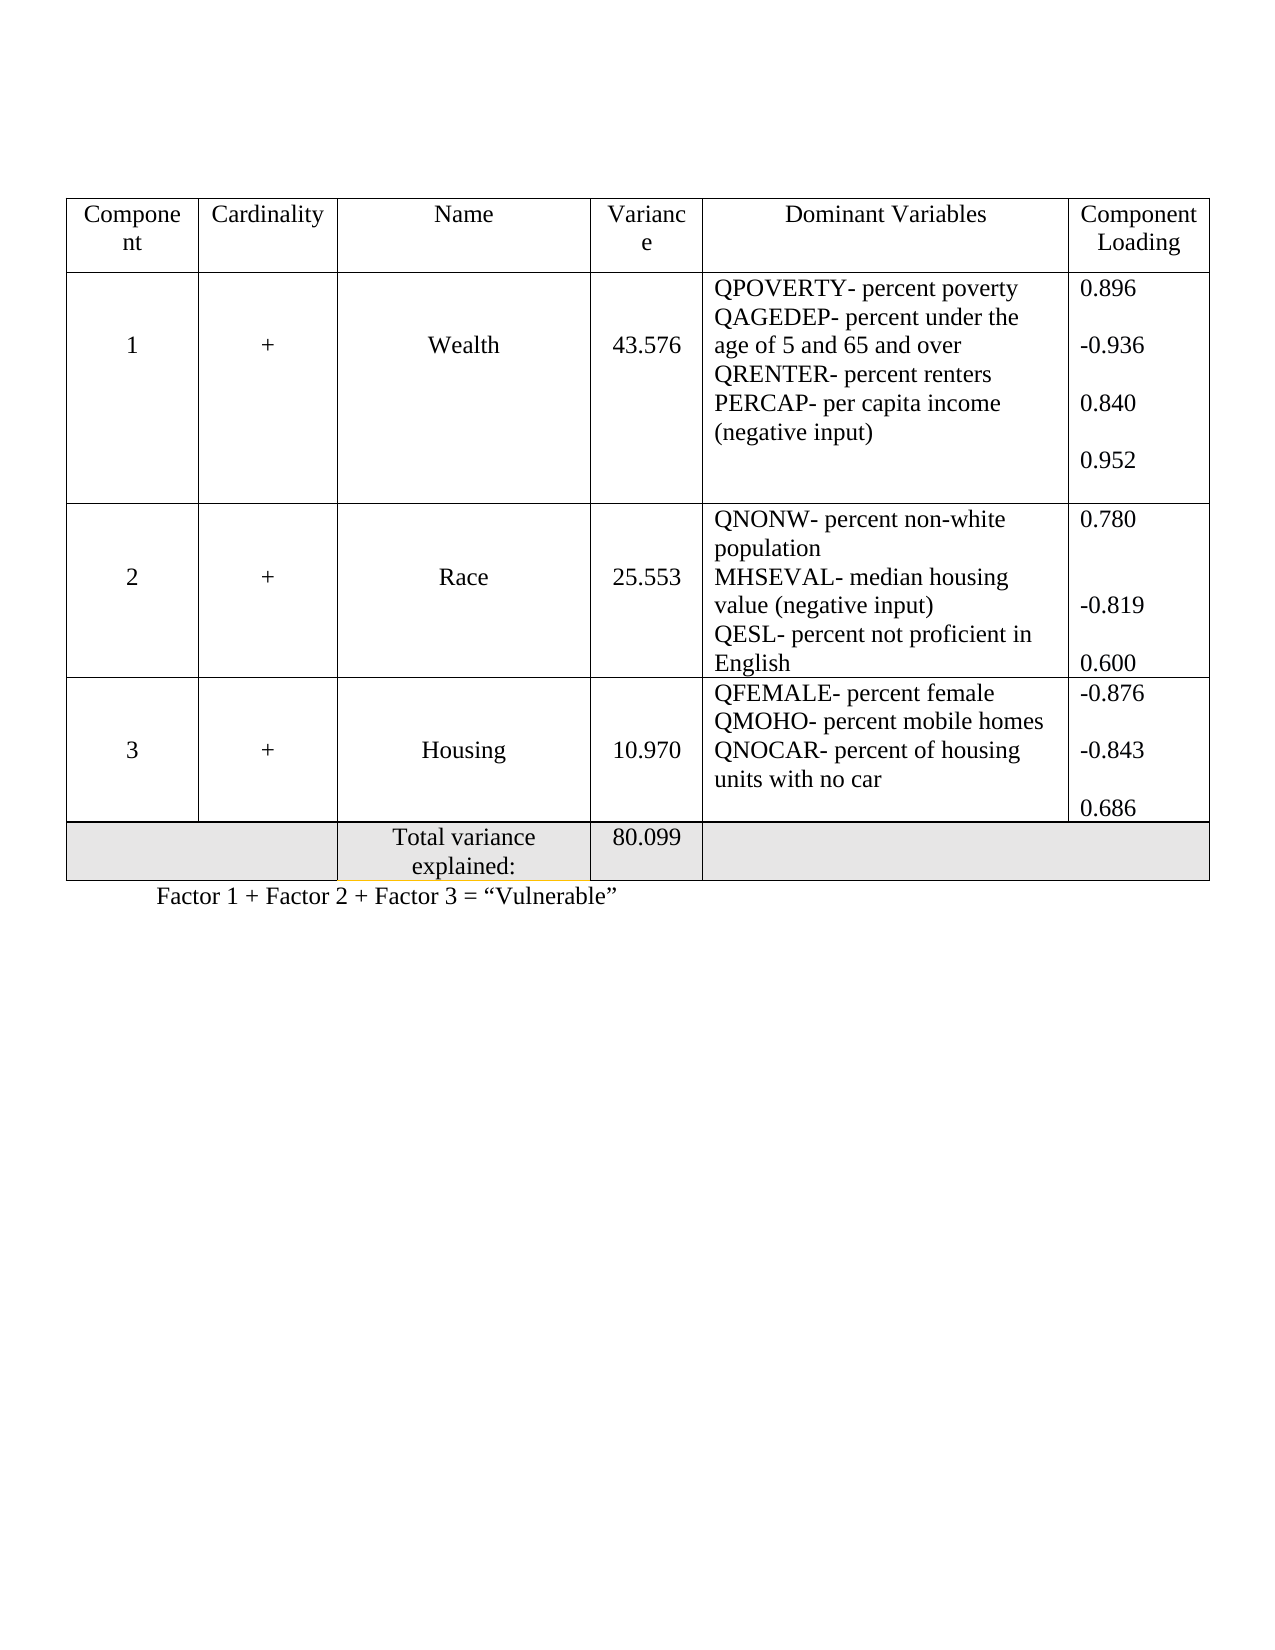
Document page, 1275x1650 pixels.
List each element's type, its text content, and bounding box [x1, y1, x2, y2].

table_cell [703, 823, 1209, 880]
table_cell -0.876 -0.843 0.686 [1069, 678, 1209, 821]
table_header Variance [591, 199, 702, 272]
table_cell 2 [67, 504, 198, 677]
table_cell 80.099 [591, 823, 702, 880]
table_header Cardinality [199, 199, 337, 272]
text Factor 1 + Factor 2 + Factor 3 = “Vulnerable” [150, 881, 1125, 910]
table_cell Race [338, 504, 590, 677]
table_cell QFEMALE- percent female QMOHO- percent mobile homes QNOCAR- percent of housing units with no car [703, 678, 1068, 821]
table_cell 25.553 [591, 504, 702, 677]
table_cell 43.576 [591, 273, 702, 503]
table_cell 0.780 -0.819 0.600 [1069, 504, 1209, 677]
table_cell 0.896 -0.936 0.840 0.952 [1069, 273, 1209, 503]
table_cell QPOVERTY- percent poverty QAGEDEP- percent under the age of 5 and 65 and over QRENTER- percent renters PERCAP- per capita income (negative input) [703, 273, 1068, 503]
table_cell 3 [67, 678, 198, 821]
table_cell + [199, 273, 337, 503]
table_cell Housing [338, 678, 590, 821]
table_header Component Loading [1069, 199, 1209, 272]
table_cell + [199, 678, 337, 821]
table_cell 10.970 [591, 678, 702, 821]
table_cell QNONW- percent non-white population MHSEVAL- median housing value (negative input) QESL- percent not proficient in English [703, 504, 1068, 677]
table_header Name [338, 199, 590, 272]
table_cell 1 [67, 273, 198, 503]
table_cell + [199, 504, 337, 677]
table_header Component [67, 199, 198, 272]
table_cell [67, 823, 337, 880]
table_cell Total variance explained: [338, 823, 590, 880]
table_cell Wealth [338, 273, 590, 503]
table_header Dominant Variables [703, 199, 1068, 272]
